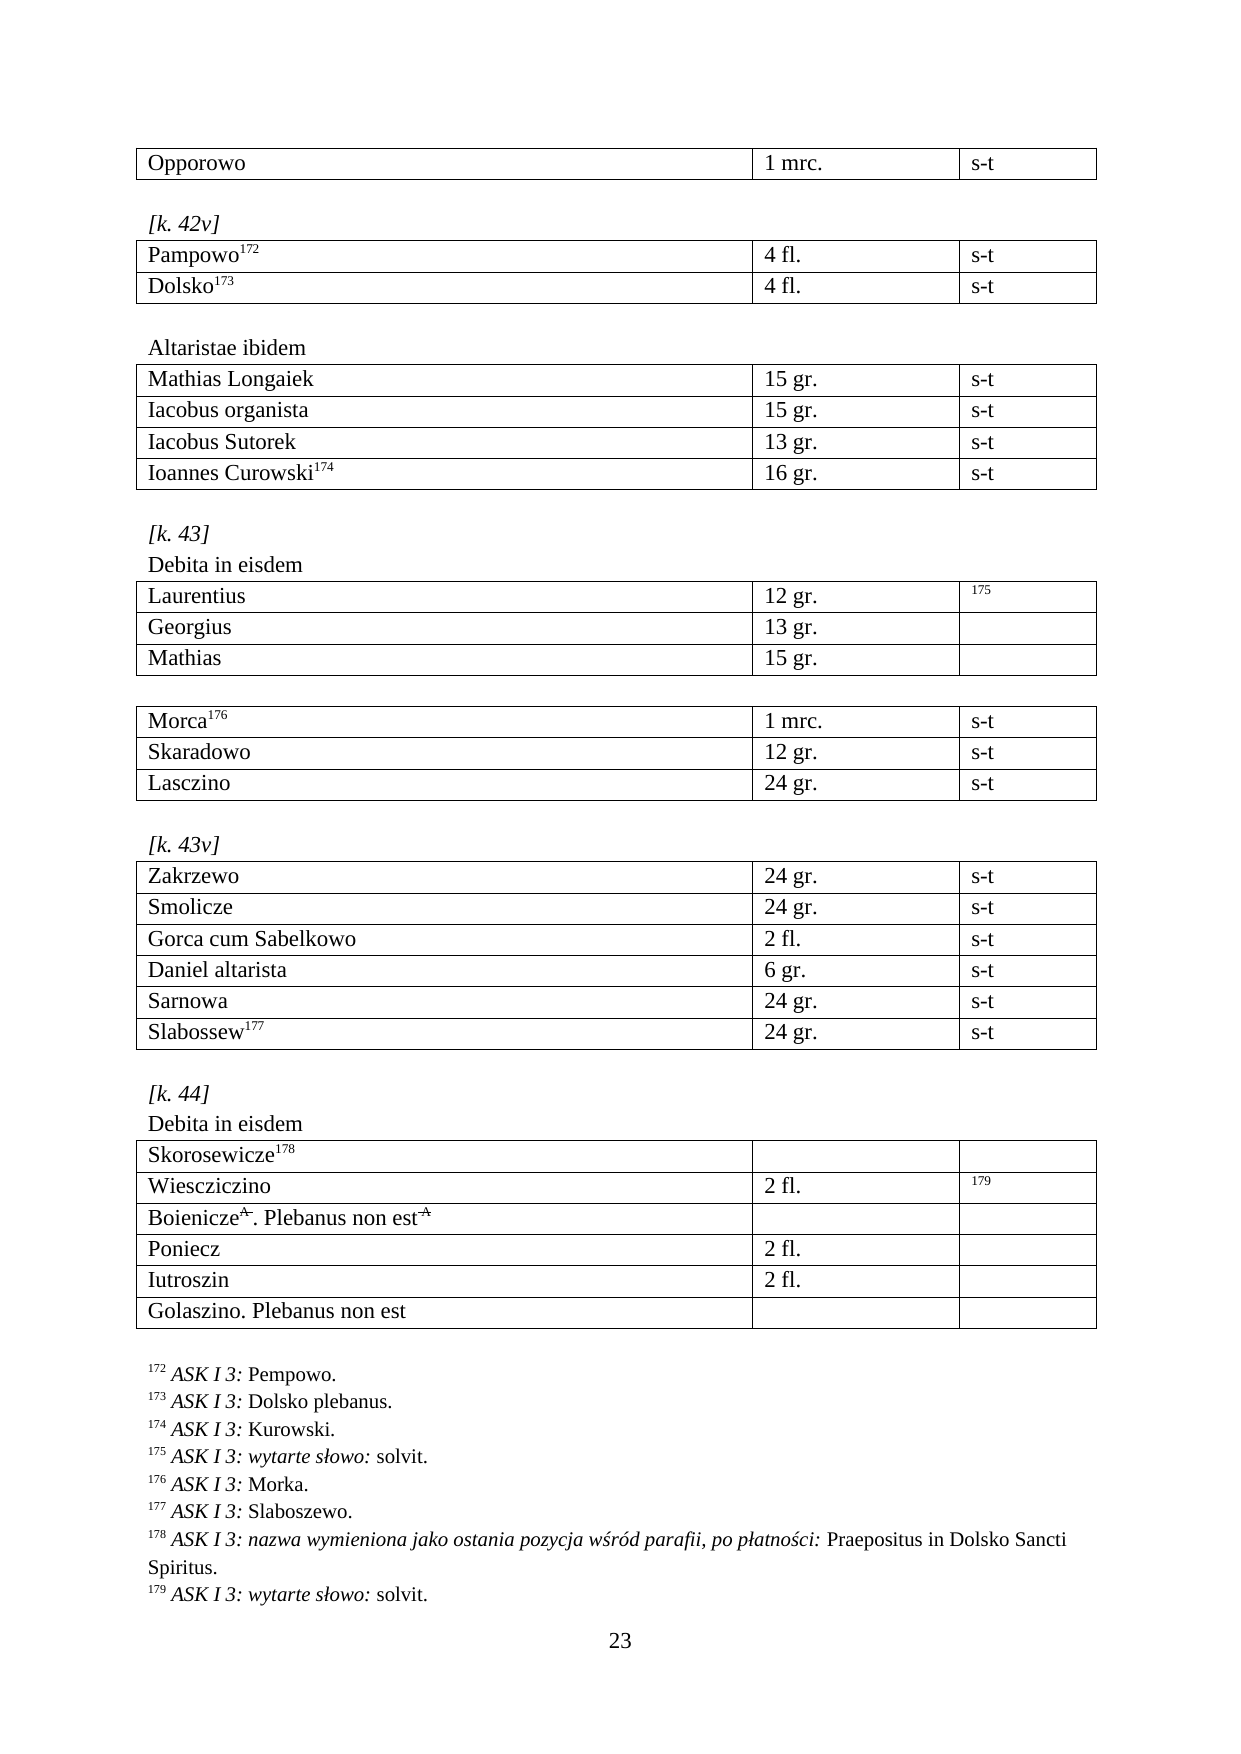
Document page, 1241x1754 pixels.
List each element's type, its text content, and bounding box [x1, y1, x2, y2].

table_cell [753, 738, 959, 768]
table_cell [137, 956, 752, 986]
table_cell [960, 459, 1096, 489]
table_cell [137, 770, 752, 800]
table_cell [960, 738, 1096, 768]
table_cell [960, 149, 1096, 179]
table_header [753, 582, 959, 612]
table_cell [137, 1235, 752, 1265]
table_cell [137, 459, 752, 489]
text [k. 43] [148, 521, 1093, 547]
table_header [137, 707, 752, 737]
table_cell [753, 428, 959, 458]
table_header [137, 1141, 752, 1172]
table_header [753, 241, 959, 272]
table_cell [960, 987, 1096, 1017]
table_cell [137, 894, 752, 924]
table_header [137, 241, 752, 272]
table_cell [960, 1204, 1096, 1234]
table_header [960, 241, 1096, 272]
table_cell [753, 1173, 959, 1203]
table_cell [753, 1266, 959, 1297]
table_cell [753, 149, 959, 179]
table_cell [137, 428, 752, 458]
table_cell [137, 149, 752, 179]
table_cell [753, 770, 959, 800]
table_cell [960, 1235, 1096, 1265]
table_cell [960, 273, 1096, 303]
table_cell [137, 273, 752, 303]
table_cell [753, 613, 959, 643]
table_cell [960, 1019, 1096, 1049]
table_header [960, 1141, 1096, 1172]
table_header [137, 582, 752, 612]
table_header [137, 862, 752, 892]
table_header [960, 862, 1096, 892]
text Debita in eisdem [148, 1110, 1093, 1136]
text Debita in eisdem [148, 551, 1093, 577]
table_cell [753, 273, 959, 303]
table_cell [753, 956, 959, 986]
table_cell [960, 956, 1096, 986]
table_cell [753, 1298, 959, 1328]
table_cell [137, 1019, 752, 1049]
text Altaristae ibidem [148, 334, 1093, 360]
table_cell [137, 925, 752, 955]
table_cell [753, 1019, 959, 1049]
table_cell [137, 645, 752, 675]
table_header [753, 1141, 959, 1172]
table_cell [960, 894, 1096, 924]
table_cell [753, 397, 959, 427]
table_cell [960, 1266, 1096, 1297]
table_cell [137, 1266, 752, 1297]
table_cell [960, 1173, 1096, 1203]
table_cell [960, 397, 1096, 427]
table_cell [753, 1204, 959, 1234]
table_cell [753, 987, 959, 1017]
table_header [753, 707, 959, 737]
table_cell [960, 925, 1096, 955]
text [k. 44] [148, 1080, 1093, 1106]
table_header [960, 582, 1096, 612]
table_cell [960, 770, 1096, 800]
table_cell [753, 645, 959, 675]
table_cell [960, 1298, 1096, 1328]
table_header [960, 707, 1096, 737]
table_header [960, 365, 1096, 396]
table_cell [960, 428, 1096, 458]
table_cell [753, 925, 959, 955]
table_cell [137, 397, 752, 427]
text [k. 43v] [148, 831, 1093, 857]
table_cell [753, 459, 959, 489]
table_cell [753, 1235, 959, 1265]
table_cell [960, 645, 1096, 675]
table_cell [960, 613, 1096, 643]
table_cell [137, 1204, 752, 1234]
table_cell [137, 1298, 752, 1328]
text [k. 42v] [148, 210, 1093, 236]
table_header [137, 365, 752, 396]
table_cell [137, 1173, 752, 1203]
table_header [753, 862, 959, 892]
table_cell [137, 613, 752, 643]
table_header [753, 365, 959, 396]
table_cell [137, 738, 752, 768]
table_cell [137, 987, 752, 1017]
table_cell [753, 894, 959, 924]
